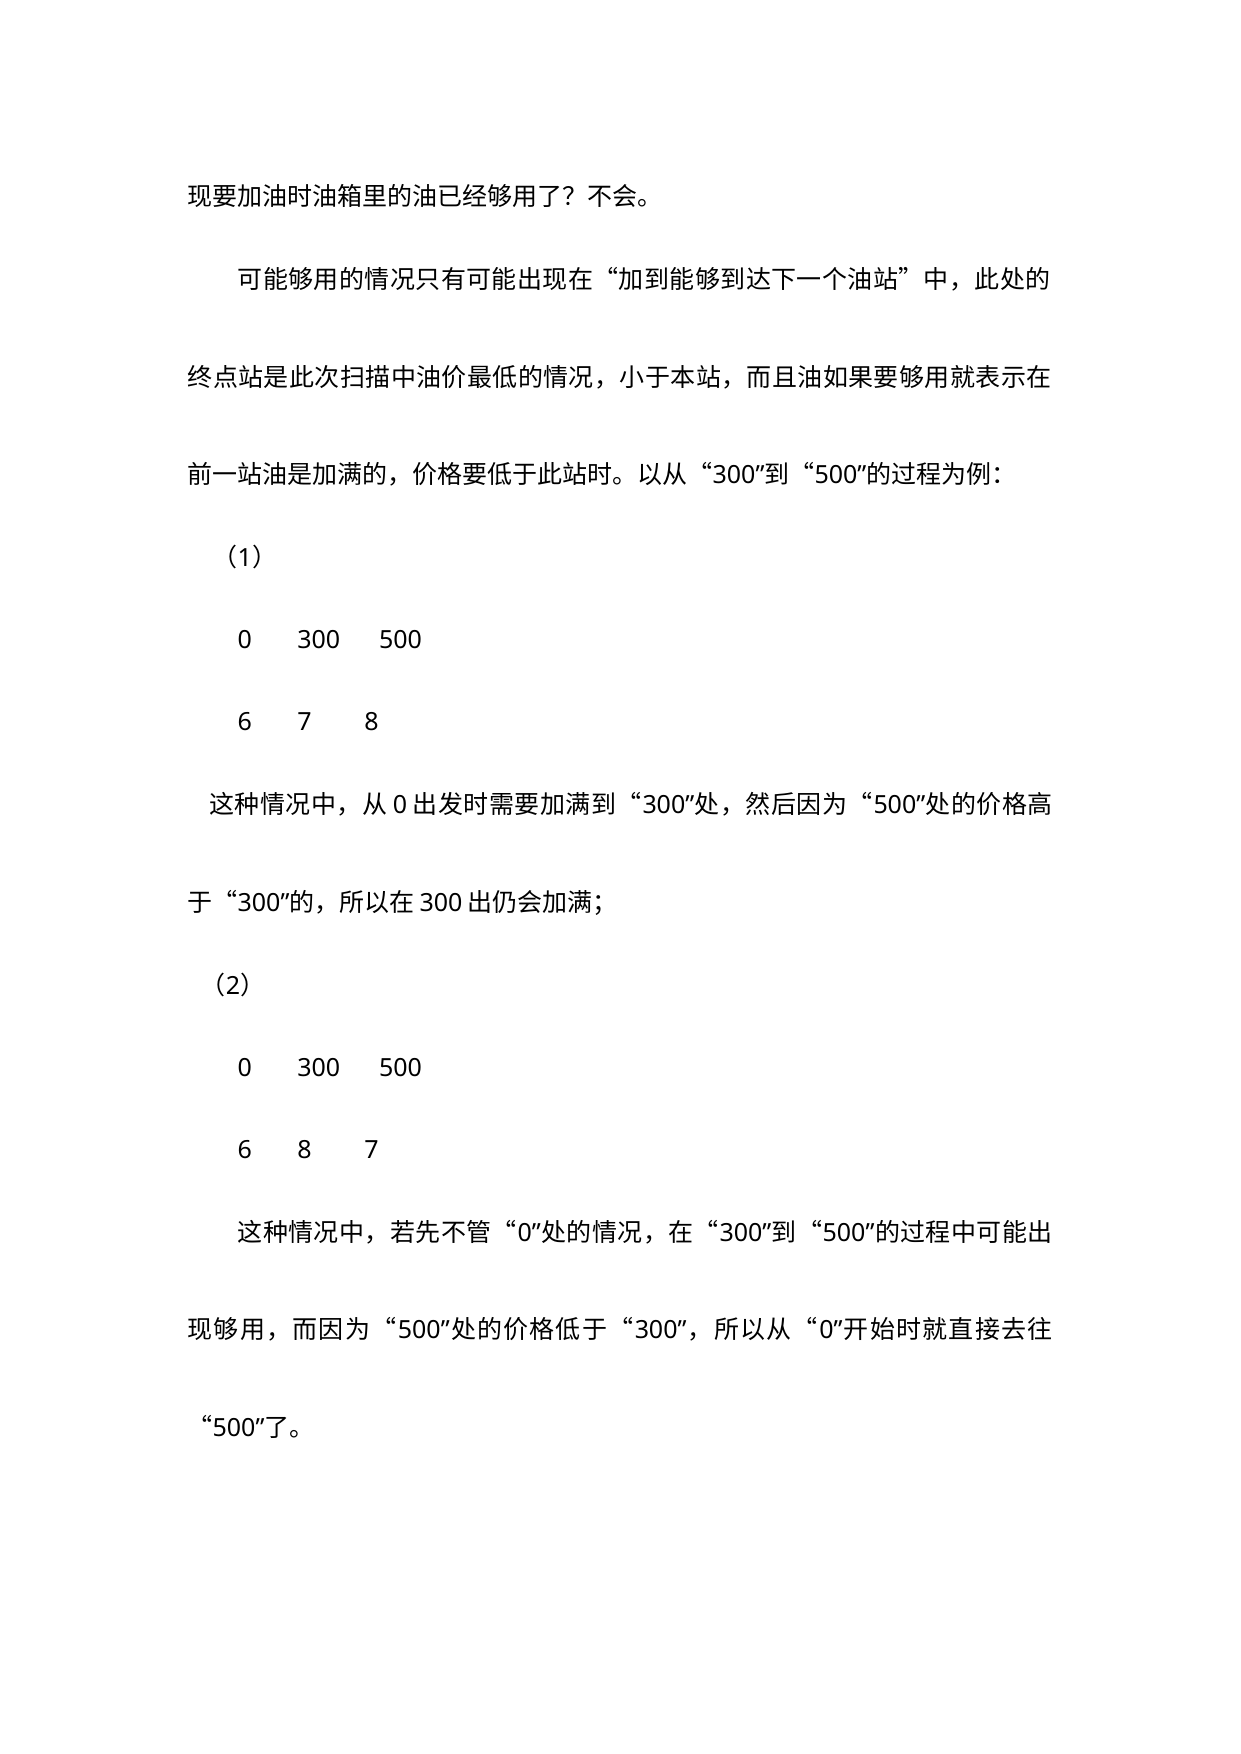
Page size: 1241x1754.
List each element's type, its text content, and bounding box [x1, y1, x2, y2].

list 6 8 7 [187, 1116, 1053, 1181]
list 可能够用的情况只有可能出现在“加到能够到达下一个油站”中，此处的终点站是此次扫描中油价最低的情况，小于本站，而且油如果要够用就表示在前一站油是加满的，价格要低于此站时。以从“300”到“500”的过程为例： [187, 245, 1053, 505]
list 0 300 500 [187, 606, 1053, 671]
list 这种情况中，若先不管“0”处的情况，在“300”到“500”的过程中可能出现够用，而因为“500”处的价格低于“300”，所以从“0”开始时就直接去往“500”了。 [187, 1198, 1053, 1458]
list （1） [187, 523, 1053, 588]
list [187, 162, 1053, 227]
list 0 300 500 [187, 1034, 1053, 1099]
list 这种情况中，从0出发时需要加满到“300”处，然后因为“500”处的价格高于“300”的，所以在300出仍会加满； [187, 770, 1053, 933]
list 6 7 8 [187, 688, 1053, 753]
list （2） [187, 951, 1053, 1016]
